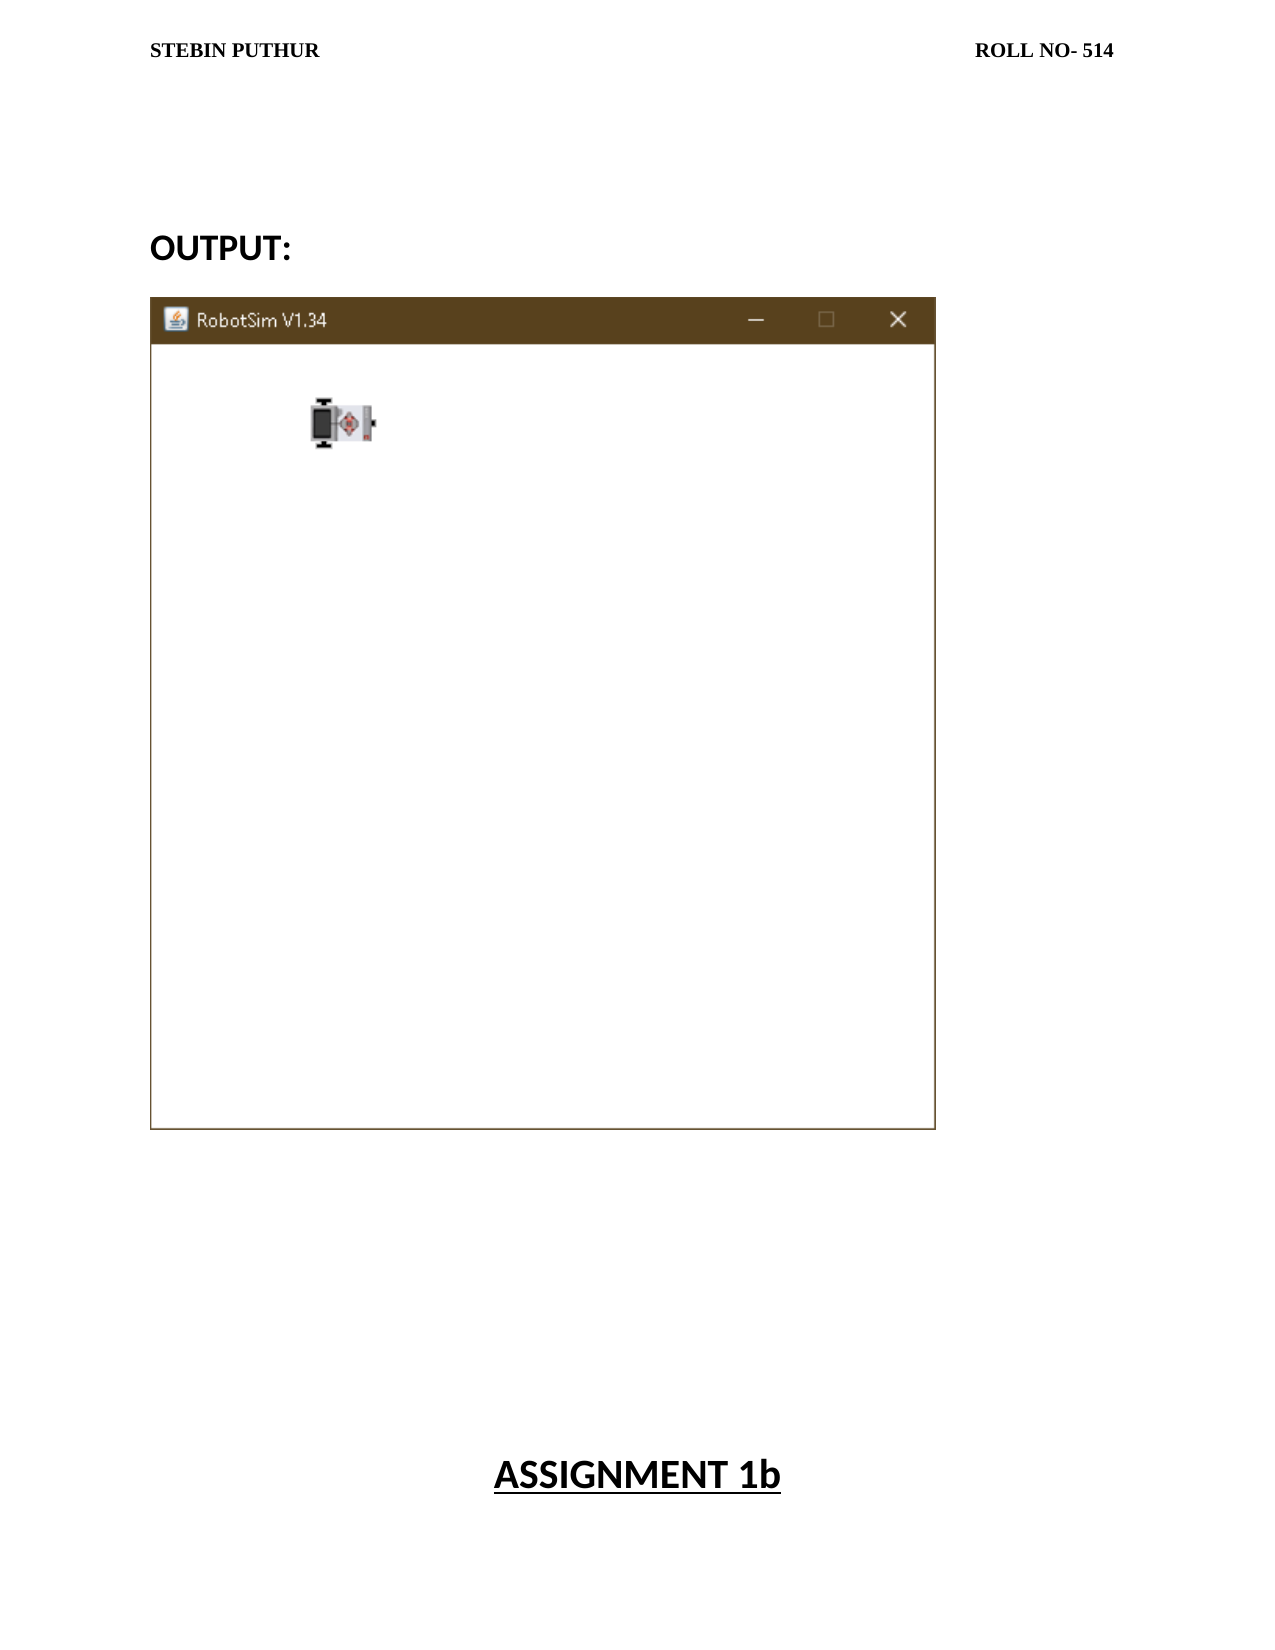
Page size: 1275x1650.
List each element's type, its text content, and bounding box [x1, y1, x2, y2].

picture [150, 297, 936, 1130]
text OUTPUT: [150, 223, 1125, 269]
text ASSIGNMENT 1b [150, 1448, 1125, 1499]
